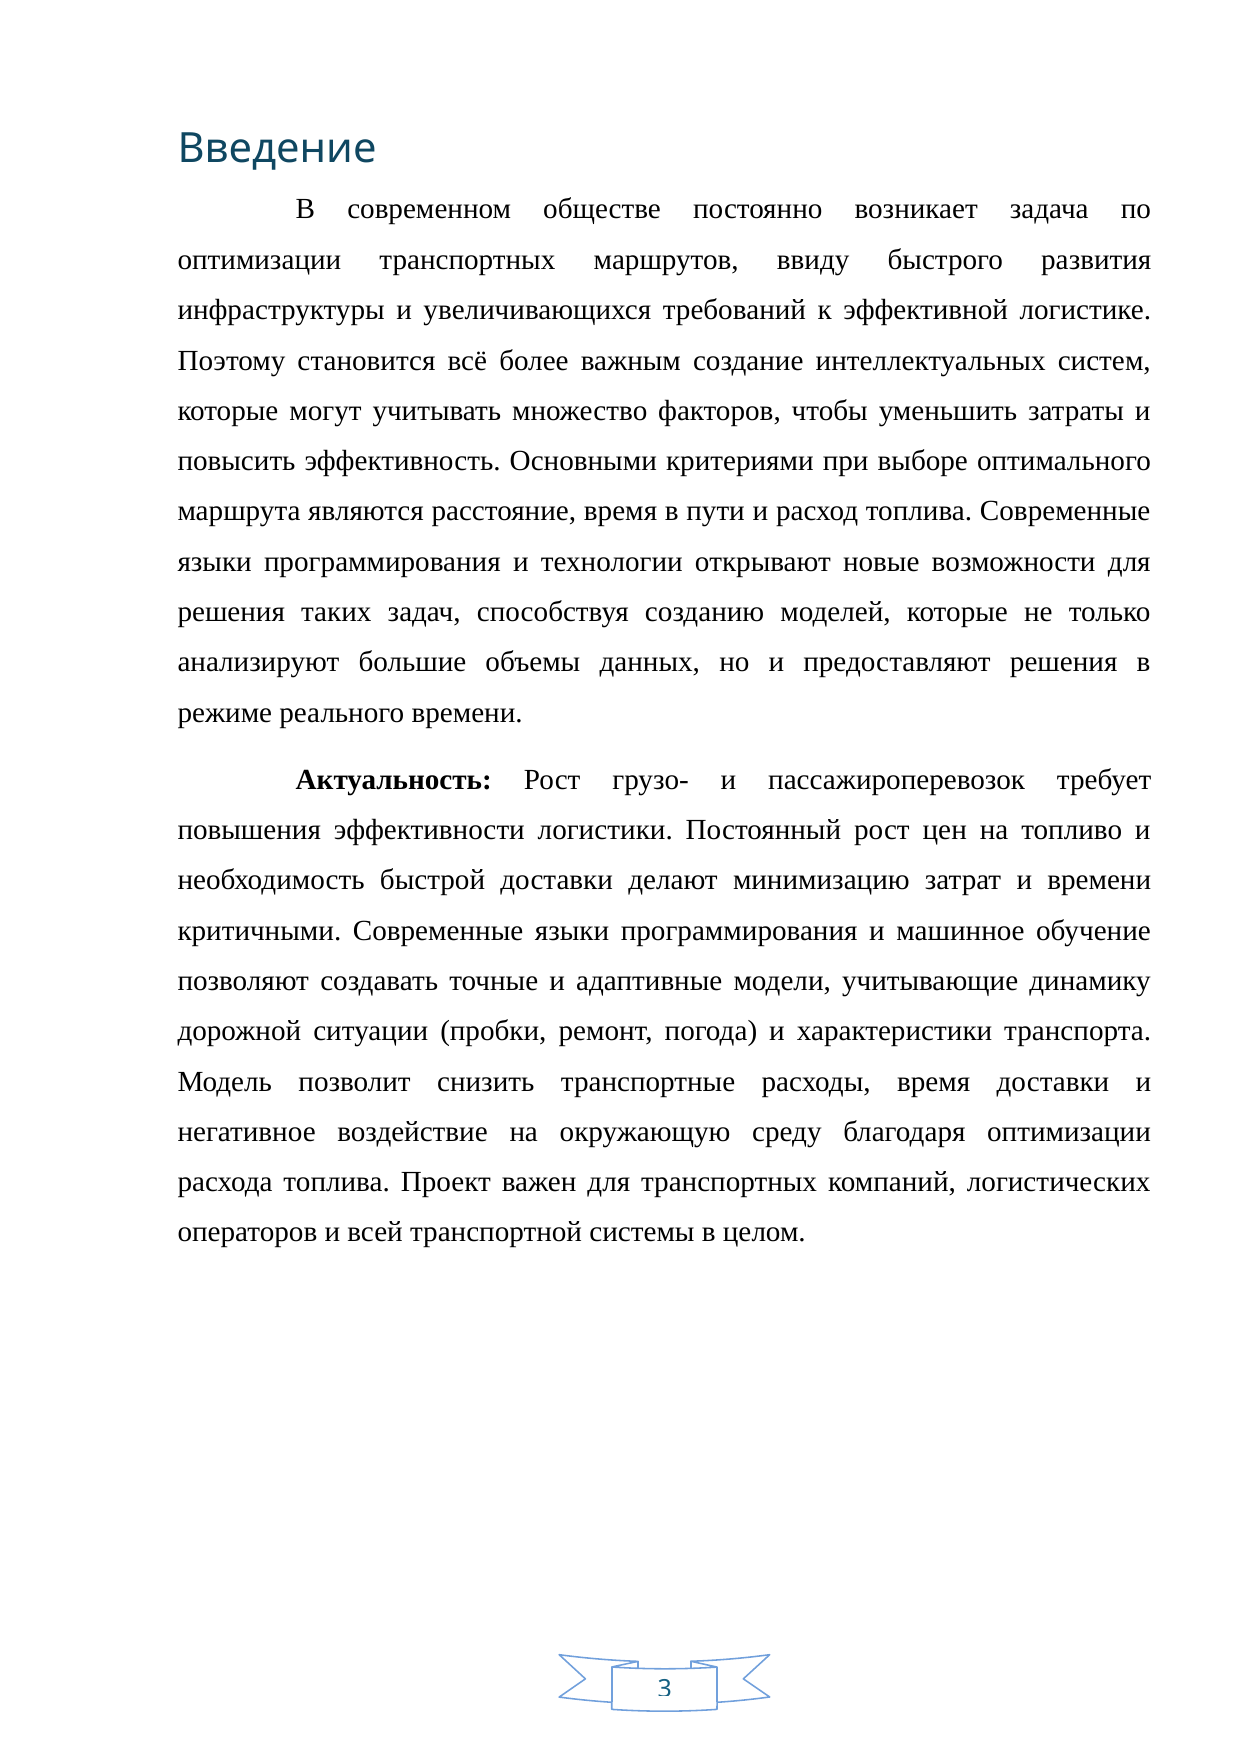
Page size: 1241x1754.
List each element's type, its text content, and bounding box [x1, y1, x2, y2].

subtitle Введение [177, 118, 1152, 175]
text Актуальность: Рост грузо- и пассажироперевозок требует повышения эффективности логистики. Постоянный рост цен на топливо и необходимость быстрой доставки делают минимизацию затрат и времени критичными. Современные языки программирования и машинное обучение позволяют создавать точные и адаптивные модели, учитывающие динамику дорожной ситуации (пробки, ремонт, погода) и характеристики транспорта. Модель позволит снизить транспортные расходы, время доставки и негативное воздействие на окружающую среду благодаря оптимизации расхода топлива. Проект важен для транспортных компаний, логистических операторов и всей транспортной системы в целом. [177, 762, 1152, 1248]
text В современном обществе постоянно возникает задача по оптимизации транспортных маршрутов, ввиду быстрого развития инфраструктуры и увеличивающихся требований к эффективной логистике. Поэтому становится всё более важным создание интеллектуальных систем, которые могут учитывать множество факторов, чтобы уменьшить затраты и повысить эффективность. Основными критериями при выборе оптимального маршрута являются расстояние, время в пути и расход топлива. Современные языки программирования и технологии открывают новые возможности для решения таких задач, способствуя созданию моделей, которые не только анализируют большие объемы данных, но и предоставляют решения в режиме реального времени. [177, 192, 1152, 728]
